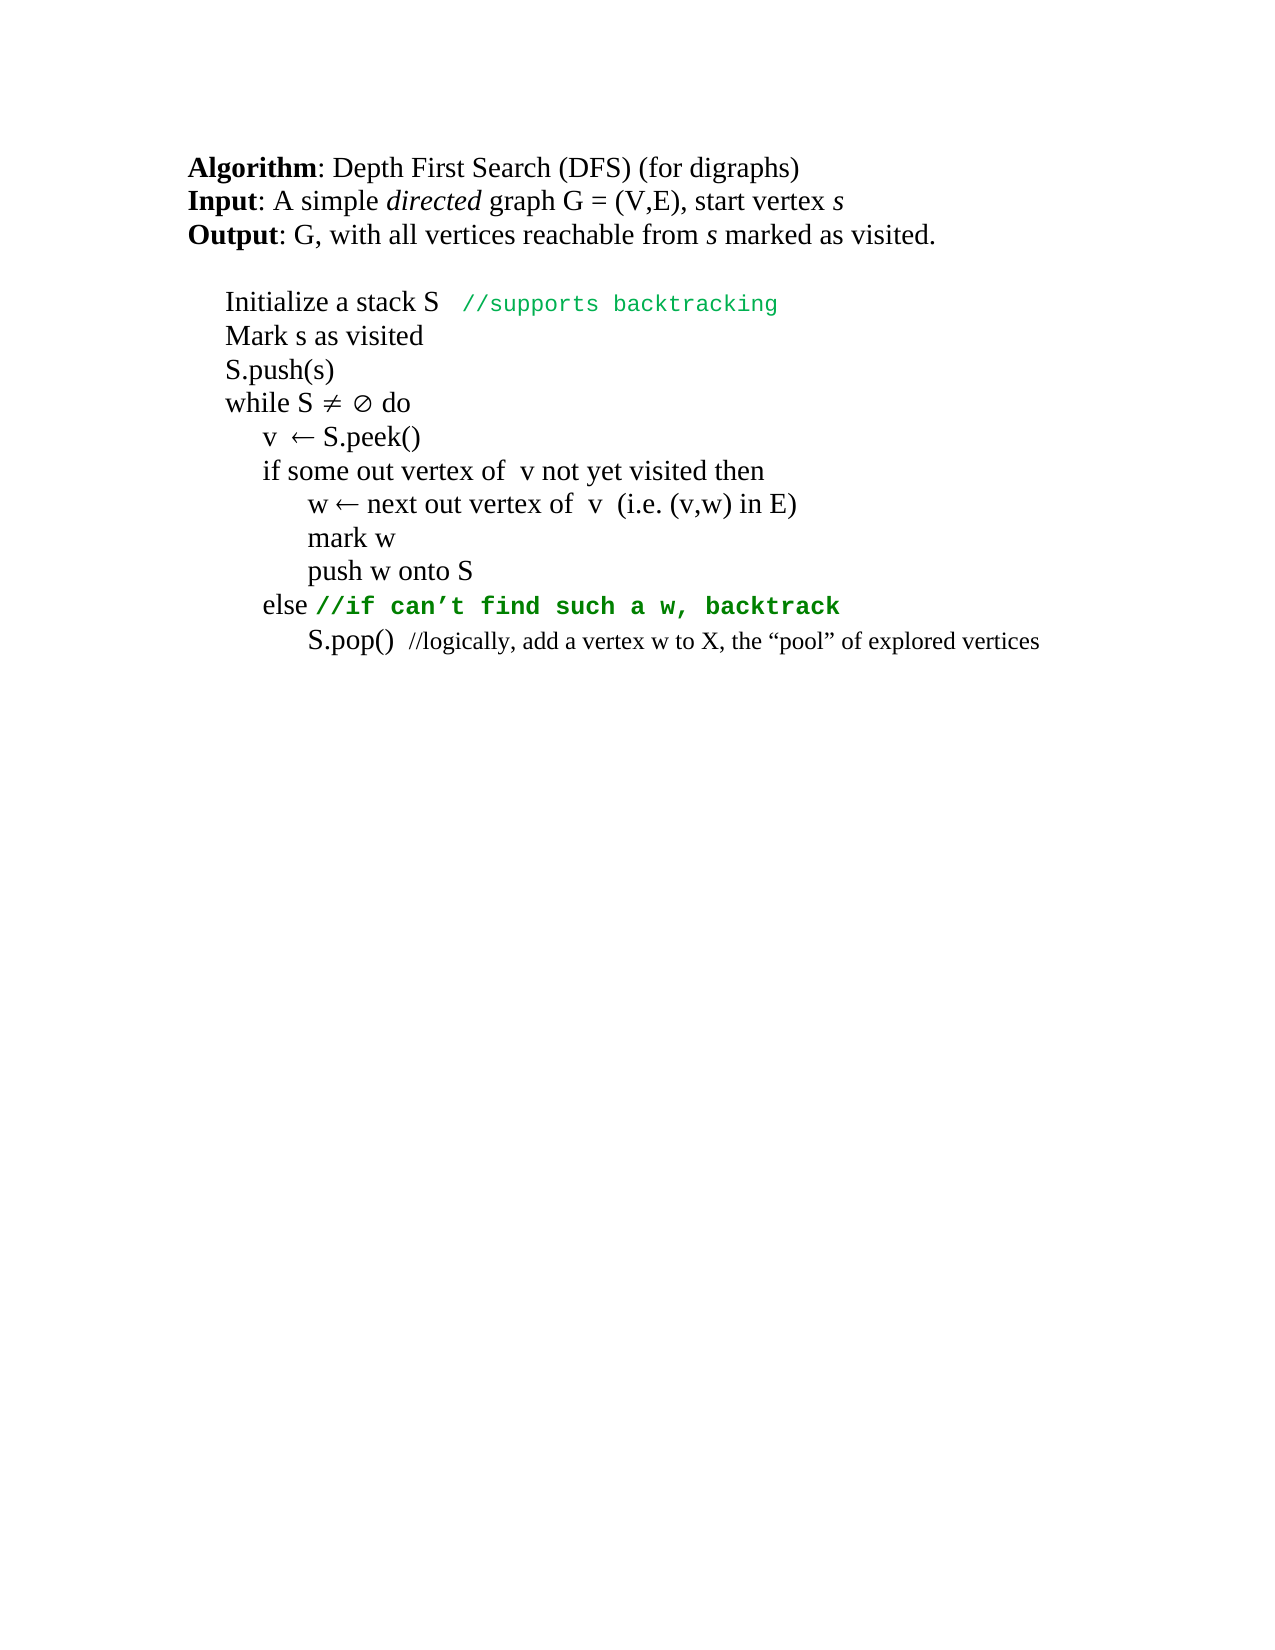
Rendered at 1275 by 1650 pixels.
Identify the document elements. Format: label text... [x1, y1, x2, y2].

text w next out vertex of v (i.e. (v,w) in E) [187, 486, 1087, 520]
text Initialize a stack S //supports backtracking [225, 284, 1087, 318]
text while S do [187, 385, 1087, 419]
text push w onto S [187, 553, 1087, 587]
text Algorithm: Depth First Search (DFS) (for digraphs) [187, 150, 1087, 183]
text S.push(s) [187, 352, 1087, 385]
text Input: A simple directed graph G = (V,E), start vertex s [187, 183, 1087, 217]
text if some out vertex of v not yet visited then [187, 453, 1087, 486]
text mark w [187, 520, 1087, 553]
text v S.peek() [187, 419, 1087, 453]
text S.pop() //logically, add a vertex w to X, the “pool” of explored vertices [292, 622, 1087, 655]
text Mark s as visited [187, 318, 1087, 352]
text else //if can’t find such a w, backtrack [187, 587, 1087, 622]
text Output: G, with all vertices reachable from s marked as visited. [187, 217, 1087, 284]
